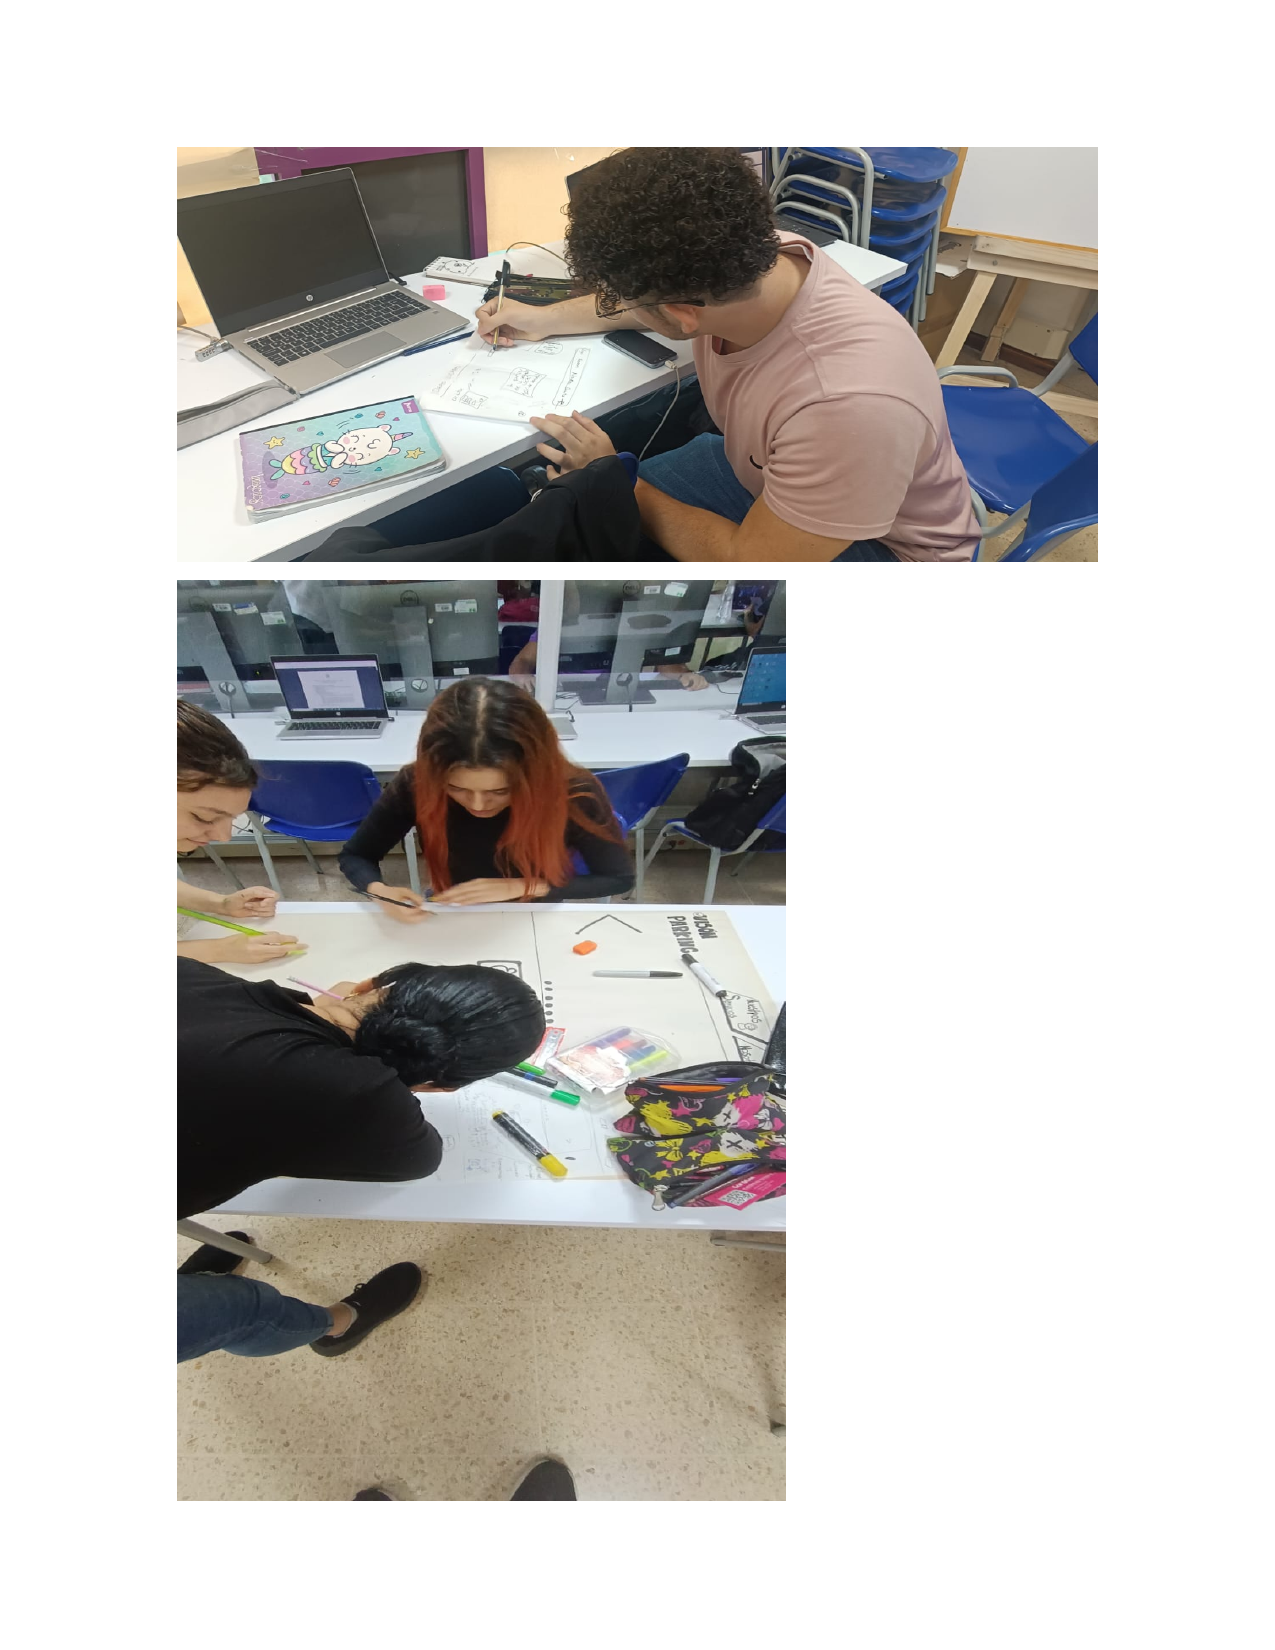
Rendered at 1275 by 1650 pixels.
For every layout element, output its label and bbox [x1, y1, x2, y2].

picture [177, 580, 786, 1501]
picture [177, 147, 1098, 562]
